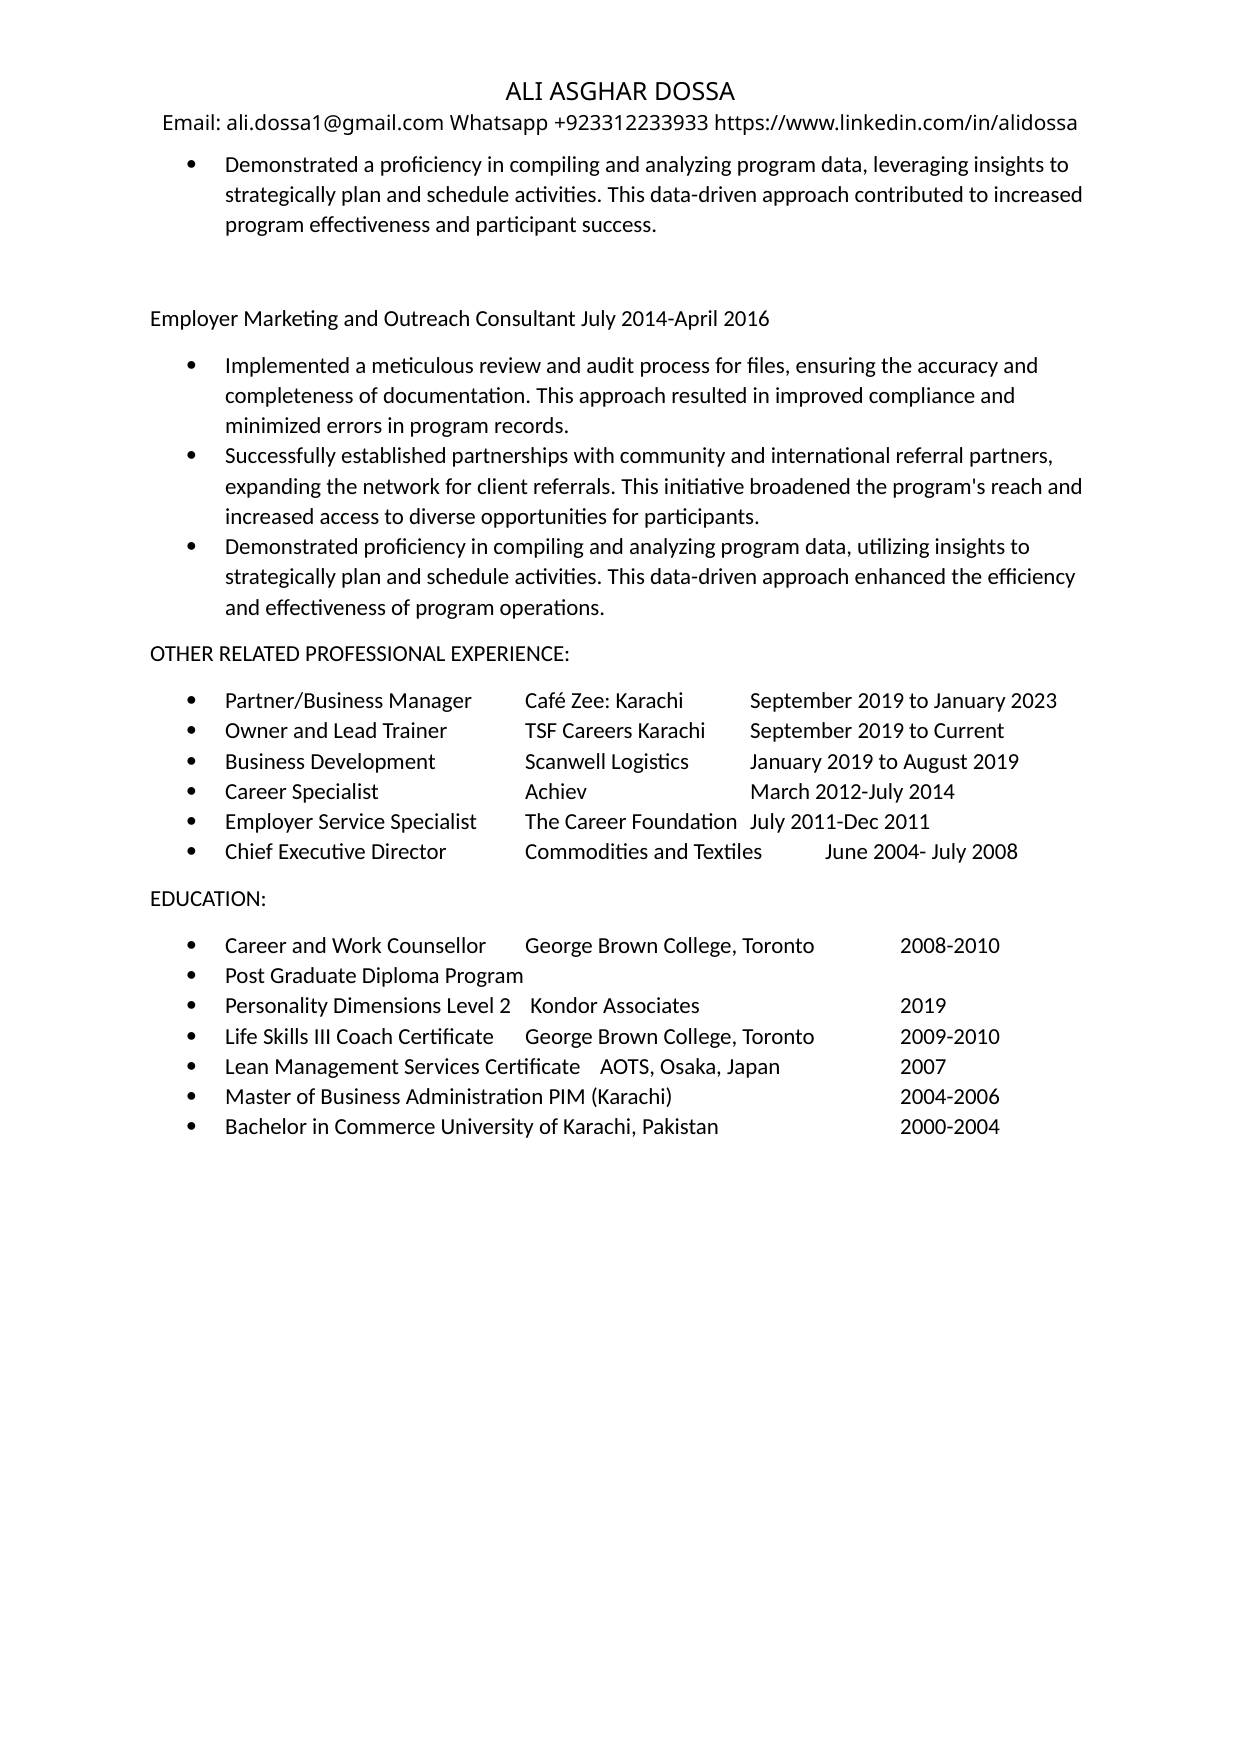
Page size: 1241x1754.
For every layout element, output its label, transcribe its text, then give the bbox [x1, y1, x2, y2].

list Bachelor in Commerce University of Karachi, Pakistan 2000-2004 [187, 1112, 1090, 1141]
text EDUCATION: [150, 884, 1090, 912]
list Career and Work Counsellor George Brown College, Toronto 2008-2010 [187, 931, 1090, 959]
list Successfully established partnerships with community and international referral partners, expanding the network for client referrals. This initiative broadened the program's reach and increased access to diverse opportunities for participants. [187, 442, 1090, 530]
list Demonstrated a proficiency in compiling and analyzing program data, leveraging insights to strategically plan and schedule activities. This data-driven approach contributed to increased program effectiveness and participant success. [187, 150, 1090, 238]
text Employer Marketing and Outreach Consultant July 2014-April 2016 [150, 304, 1090, 332]
list Employer Service Specialist The Career Foundation July 2011-Dec 2011 [187, 807, 1090, 835]
list Business Development Scanwell Logistics January 2019 to August 2019 [187, 747, 1090, 775]
text OTHER RELATED PROFESSIONAL EXPERIENCE: [150, 639, 1090, 668]
list Demonstrated proficiency in compiling and analyzing program data, utilizing insights to strategically plan and schedule activities. This data-driven approach enhanced the efficiency and effectiveness of program operations. [187, 532, 1090, 621]
list Partner/Business Manager Café Zee: Karachi September 2019 to January 2023 [187, 686, 1090, 714]
list Lean Management Services Certificate AOTS, Osaka, Japan 2007 [187, 1052, 1090, 1080]
list Implemented a meticulous review and audit process for files, ensuring the accuracy and completeness of documentation. This approach resulted in improved compliance and minimized errors in program records. [187, 351, 1090, 439]
list Post Graduate Diploma Program [187, 961, 1090, 989]
list Life Skills III Coach Certificate George Brown College, Toronto 2009-2010 [187, 1022, 1090, 1050]
list Chief Executive Director Commodities and Textiles June 2004- July 2008 [187, 837, 1090, 866]
list Career Specialist Achiev March 2012-July 2014 [187, 777, 1090, 805]
list Personality Dimensions Level 2 Kondor Associates 2019 [187, 992, 1090, 1020]
list Master of Business Administration PIM (Karachi) 2004-2006 [187, 1082, 1090, 1110]
list Owner and Lead Trainer TSF Careers Karachi September 2019 to Current [187, 717, 1090, 745]
